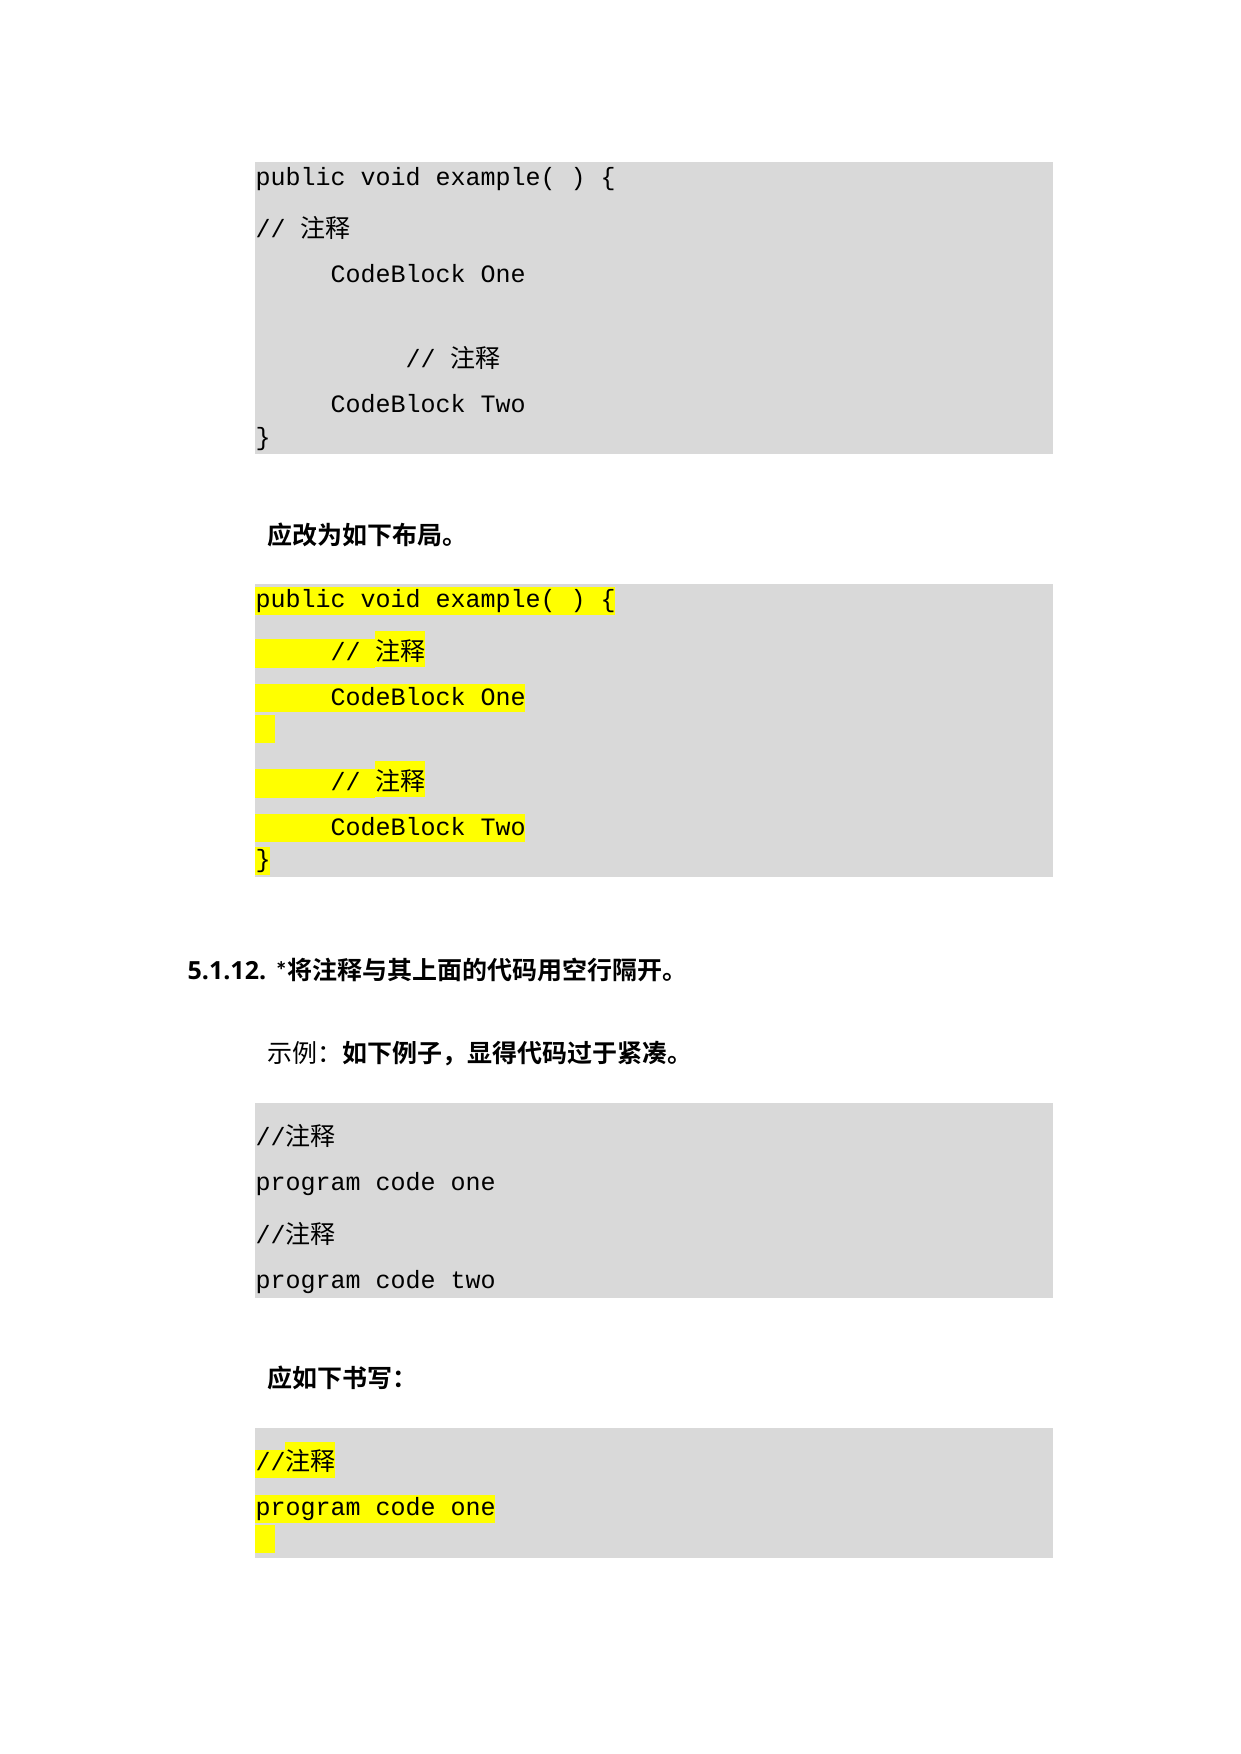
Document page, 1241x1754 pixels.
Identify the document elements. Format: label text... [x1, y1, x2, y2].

text } [255, 422, 1053, 454]
text //注释 [255, 1200, 1053, 1265]
text //注释 [255, 1428, 1053, 1493]
text program code two [255, 1265, 1053, 1298]
text CodeBlock Two [255, 812, 1053, 844]
text program code one [255, 1493, 1053, 1525]
text CodeBlock One [255, 682, 1053, 714]
text // 注释 [255, 194, 1053, 259]
text // 注释 [255, 747, 1053, 812]
text 应如下书写： [217, 1344, 1053, 1409]
text CodeBlock One [255, 259, 1053, 292]
text } [255, 844, 1053, 877]
text public void example( ) { [255, 162, 1053, 194]
text program code one [255, 1168, 1053, 1200]
text //注释 [255, 1103, 1053, 1168]
text // 注释 [255, 617, 1053, 682]
text 示例：如下例子，显得代码过于紧凑。 [217, 1019, 1053, 1084]
text CodeBlock Two [255, 389, 1053, 422]
text 应改为如下布局。 [217, 501, 1053, 566]
text public void example( ) { [255, 584, 1053, 617]
subtitle *将注释与其上面的代码用空行隔开。 [187, 936, 1053, 1001]
text // 注释 [255, 324, 1053, 389]
